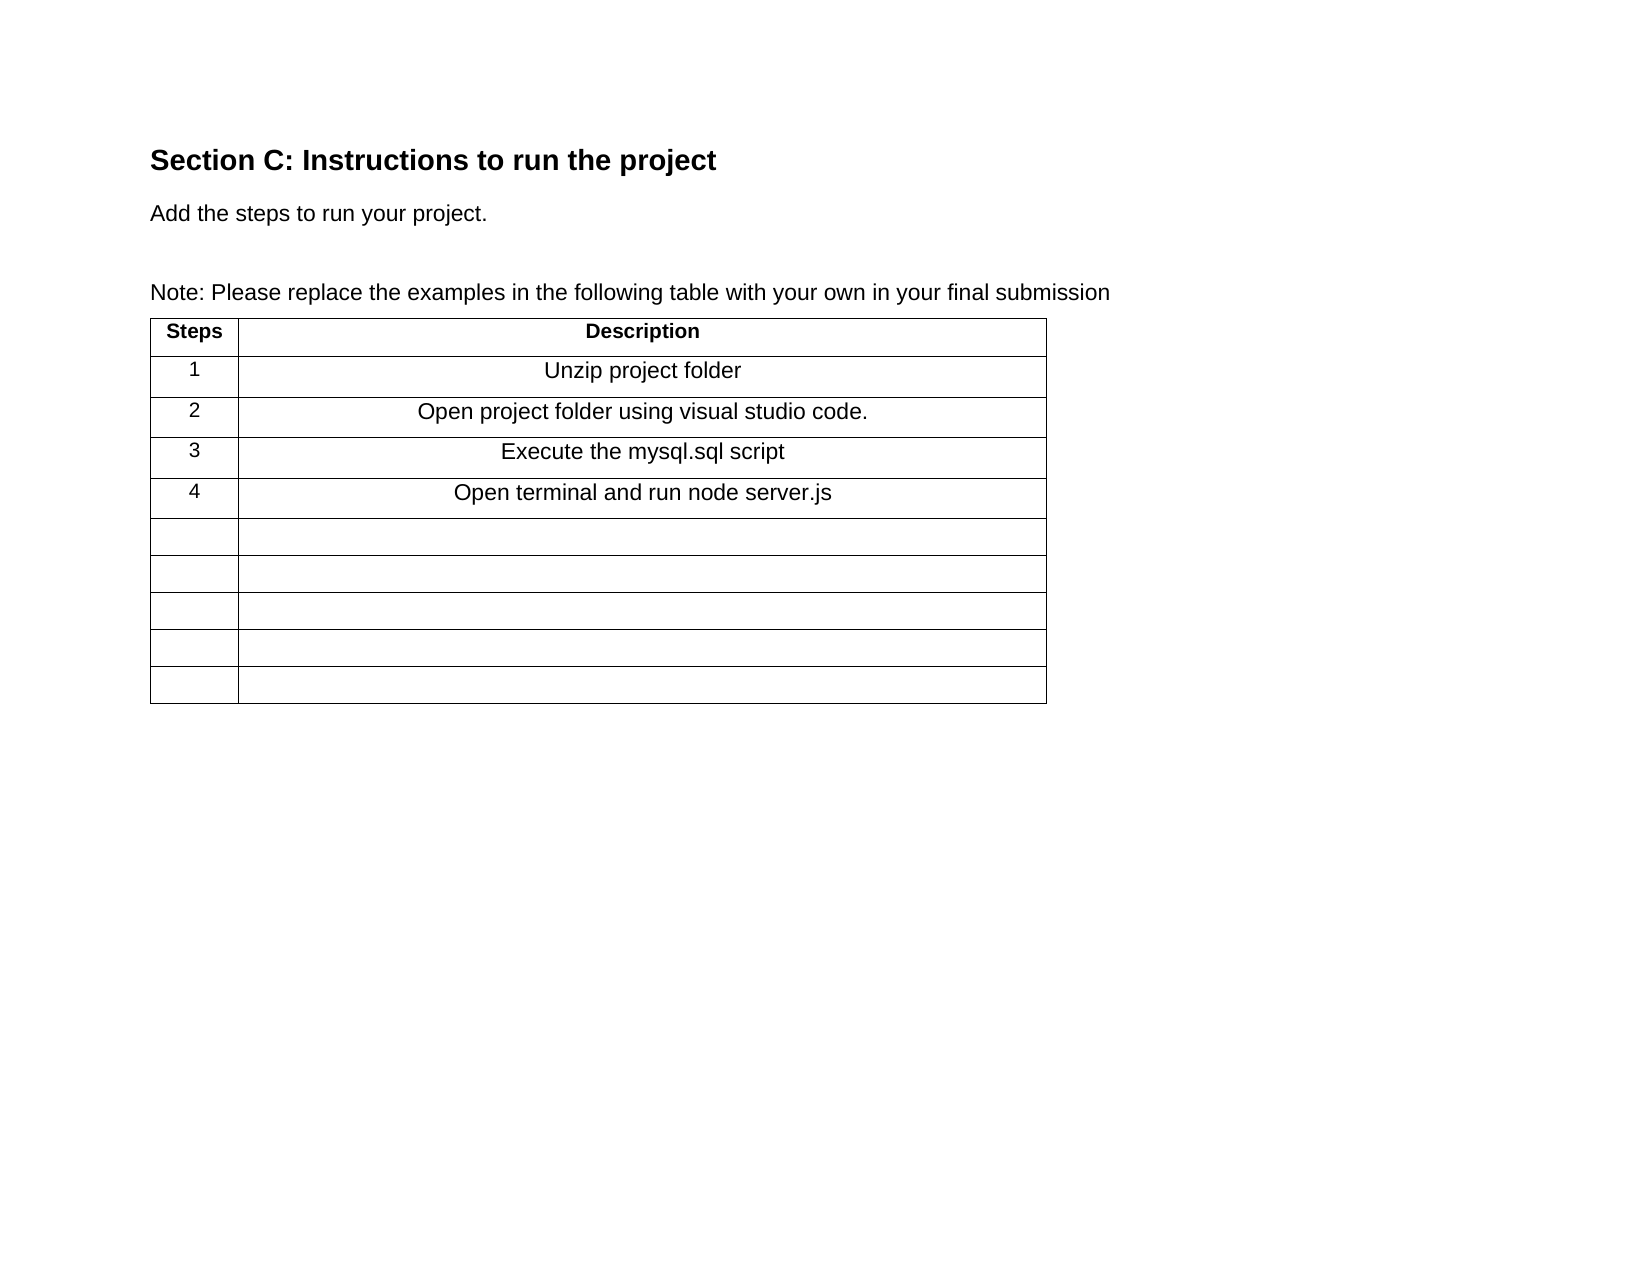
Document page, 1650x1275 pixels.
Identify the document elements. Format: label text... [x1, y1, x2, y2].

table_cell [151, 593, 238, 629]
subtitle Section C: Instructions to run the project [150, 143, 1500, 177]
table_cell [239, 593, 1046, 629]
table_cell 3 [151, 438, 238, 478]
table_cell 1 [151, 357, 238, 397]
table_cell [239, 519, 1046, 555]
table_cell Open terminal and run node server.js [239, 479, 1046, 518]
table_cell [151, 556, 238, 592]
table_cell 2 [151, 398, 238, 437]
table_cell [239, 556, 1046, 592]
table_cell Open project folder using visual studio code. [239, 398, 1046, 437]
text Add the steps to run your project. [150, 200, 1500, 226]
table_cell Execute the mysql.sql script [239, 438, 1046, 478]
table_cell [151, 630, 238, 666]
table_cell Unzip project folder [239, 357, 1046, 397]
table_cell [151, 519, 238, 555]
table_cell [239, 630, 1046, 666]
table_cell [151, 667, 238, 703]
text Note: Please replace the examples in the following table with your own in your final submission [150, 279, 1500, 305]
table_header Steps [151, 319, 238, 356]
table_header Description [239, 319, 1046, 356]
table_cell 4 [151, 479, 238, 518]
table_cell [239, 667, 1046, 703]
